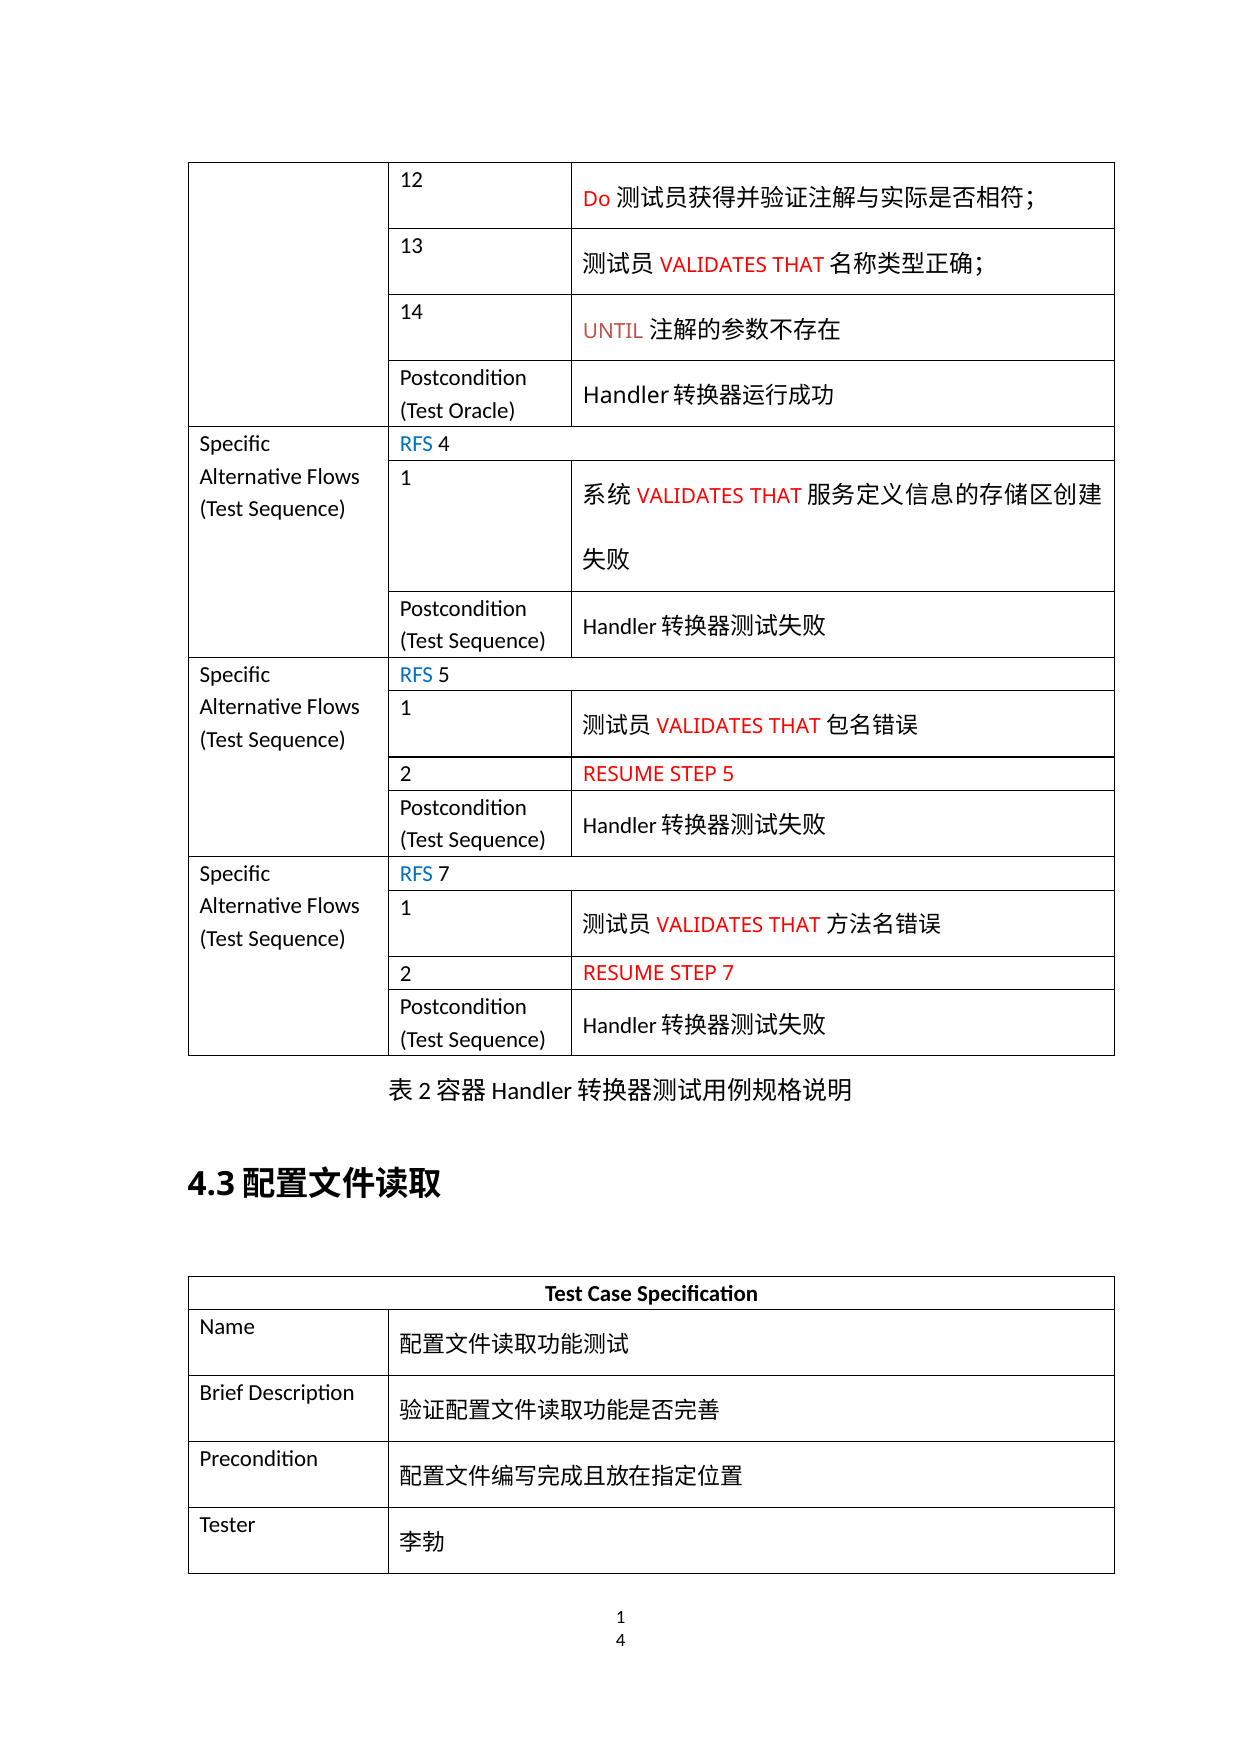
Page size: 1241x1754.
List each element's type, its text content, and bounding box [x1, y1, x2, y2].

table_cell 配置文件读取功能测试 [389, 1310, 1114, 1375]
table_cell 测试员 VALIDATES THAT 方法名错误 [572, 891, 1114, 956]
table_header Test Case Specification [189, 1277, 1114, 1309]
table_cell RFS 4 [389, 427, 1114, 460]
table_cell Precondition [189, 1442, 388, 1507]
table_cell Handler转换器测试失败 [572, 791, 1114, 856]
table_cell Brief Description [189, 1376, 388, 1441]
table_cell 12 [389, 163, 571, 228]
table_cell 1 [389, 891, 571, 956]
table_cell 配置文件编写完成且放在指定位置 [389, 1442, 1114, 1507]
table_cell Specific Alternative Flows (Test Sequence) [189, 658, 388, 856]
table_cell RESUME STEP 7 [572, 957, 1114, 989]
table_cell 13 [389, 229, 571, 294]
table_cell 李勃 [389, 1508, 1114, 1573]
table_cell 1 [389, 691, 571, 756]
table_cell Handler转换器测试失败 [572, 990, 1114, 1055]
table_cell 1 [389, 461, 571, 591]
table_cell Name [189, 1310, 388, 1375]
table_cell 2 [389, 758, 571, 790]
table_cell RFS 5 [389, 658, 1114, 690]
subtitle 4.3配置文件读取 [187, 1148, 1053, 1213]
table_cell 测试员 VALIDATES THAT 包名错误 [572, 691, 1114, 756]
table_cell Do 测试员获得并验证注解与实际是否相符； [572, 163, 1114, 228]
table_cell Postcondition (Test Sequence) [389, 592, 571, 657]
table_cell RESUME STEP 5 [572, 758, 1114, 790]
table_cell RFS 7 [389, 857, 1114, 889]
table_cell Specific Alternative Flows (Test Sequence) [189, 857, 388, 1055]
table_cell Postcondition (Test Sequence) [389, 990, 571, 1055]
table_cell Handler转换器运行成功 [572, 361, 1114, 426]
text 表2 容器Handler转换器测试用例规格说明 [187, 1056, 1053, 1121]
table_cell 测试员 VALIDATES THAT 名称类型正确； [572, 229, 1114, 294]
table_cell Handler转换器测试失败 [572, 592, 1114, 657]
table_cell 2 [389, 957, 571, 989]
table_cell 系统VALIDATES THAT服务定义信息的存储区创建失败 [572, 461, 1114, 591]
table_cell Tester [189, 1508, 388, 1573]
table_cell 验证配置文件读取功能是否完善 [389, 1376, 1114, 1441]
table_cell Postcondition (Test Oracle) [389, 361, 571, 426]
table_cell 14 [389, 295, 571, 360]
table_cell Specific Alternative Flows (Test Sequence) [189, 427, 388, 657]
table_cell Postcondition (Test Sequence) [389, 791, 571, 856]
table_cell UNTIL 注解的参数不存在 [572, 295, 1114, 360]
